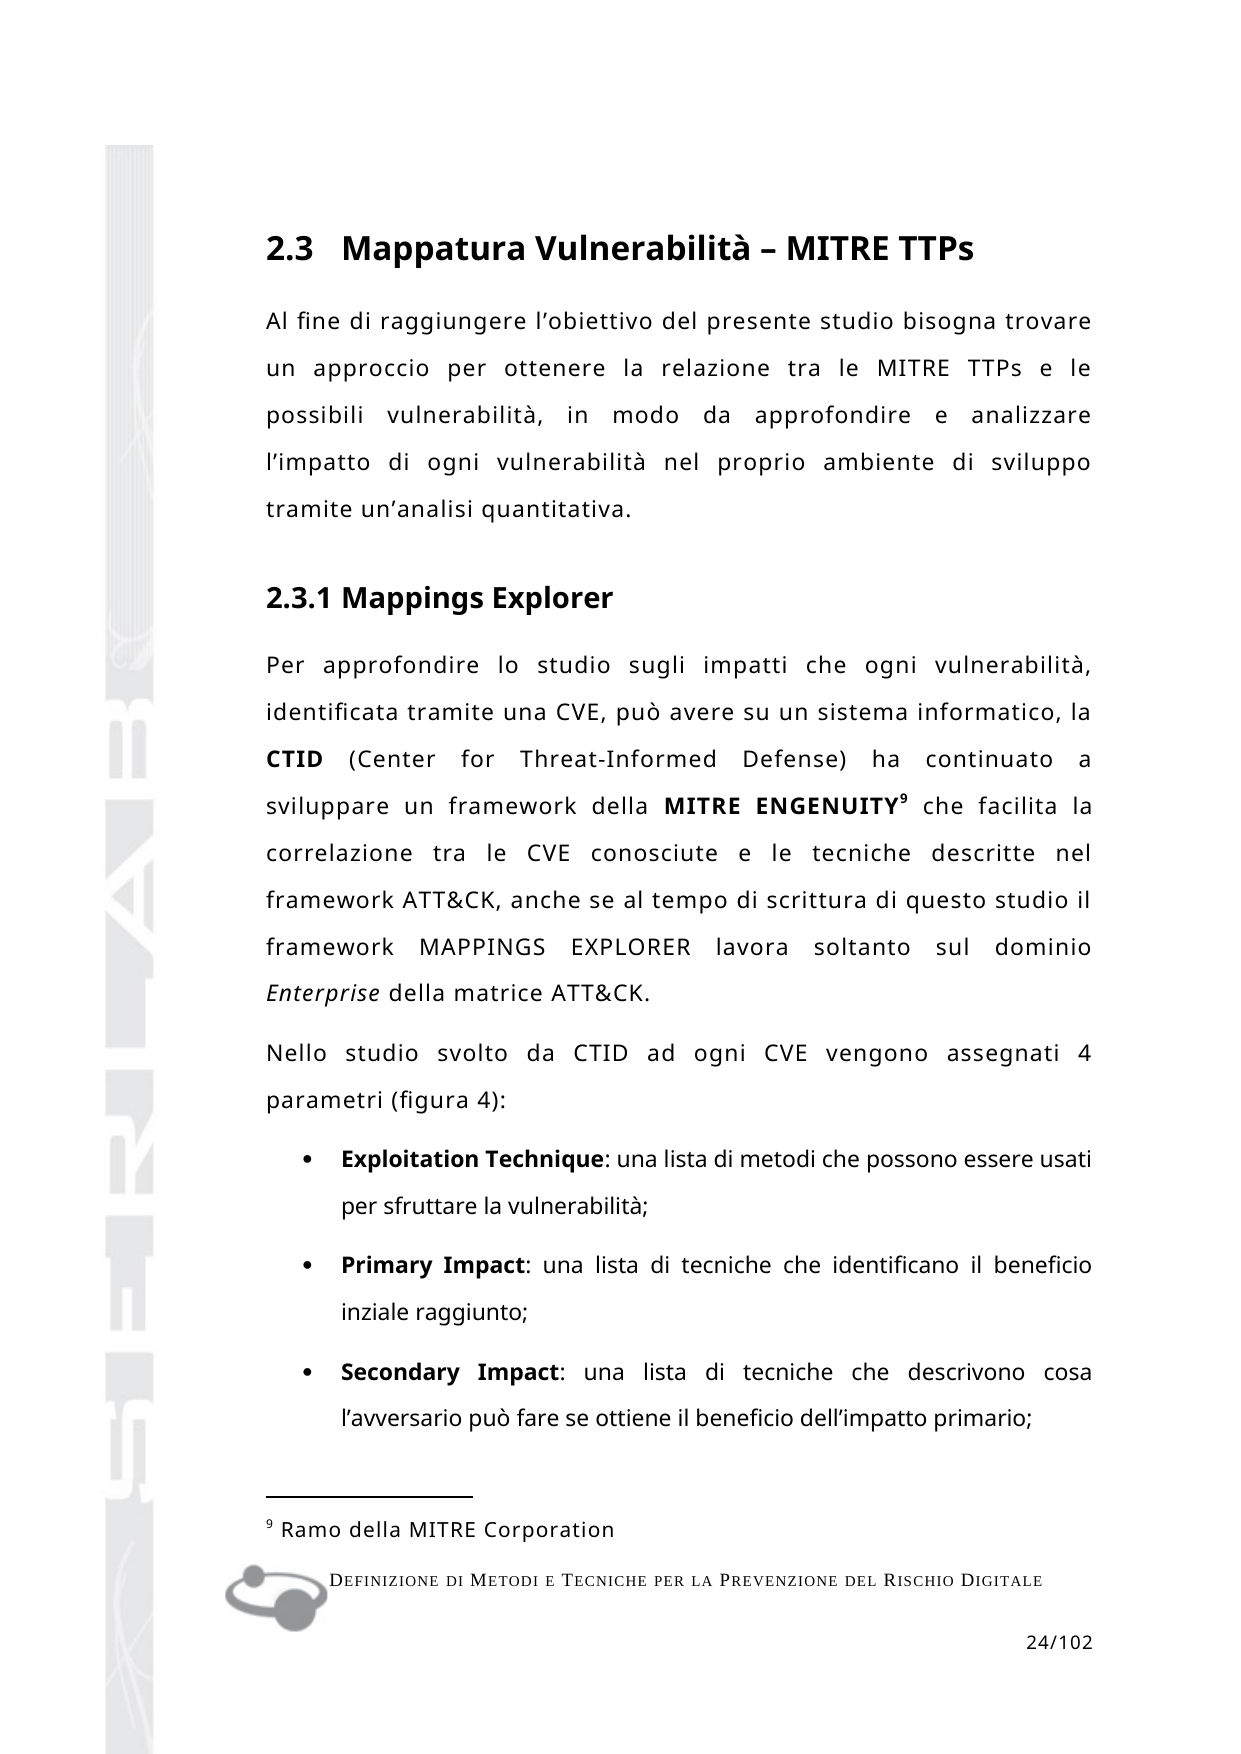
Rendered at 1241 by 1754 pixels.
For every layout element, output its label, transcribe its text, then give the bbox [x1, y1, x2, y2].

subtitle Mappatura Vulnerabilità – MITRE TTPs [266, 225, 1093, 270]
subtitle Mappings Explorer [266, 577, 1093, 617]
list Exploitation Technique: una lista di metodi che possono essere usati per sfruttare la vulnerabilità; [303, 1143, 1093, 1221]
text Nello studio svolto da CTID ad ogni CVE vengono assegnati 4 parametri (figura 4): [266, 1037, 1093, 1115]
text Per approfondire lo studio sugli impatti che ogni vulnerabilità, identificata tramite una CVE, può avere su un sistema informatico, la CTID (Center for Threat-Informed Defense) ha continuato a sviluppare un framework della MITRE ENGENUITY che facilita la correlazione tra le CVE conosciute e le tecniche descritte nel framework ATT&CK, anche se al tempo di scrittura di questo studio il framework MAPPINGS EXPLORER lavora soltanto sul dominio Enterprise della matrice ATT&CK. [266, 649, 1093, 1008]
picture [91, 145, 162, 1754]
list Secondary Impact: una lista di tecniche che descrivono cosa l’avversario può fare se ottiene il beneficio dell’impatto primario; [303, 1355, 1093, 1433]
list Primary Impact: una lista di tecniche che identificano il beneficio inziale raggiunto; [303, 1249, 1093, 1327]
text Al fine di raggiungere l’obiettivo del presente studio bisogna trovare un approccio per ottenere la relazione tra le MITRE TTPs e le possibili vulnerabilità, in modo da approfondire e analizzare l’impatto di ogni vulnerabilità nel proprio ambiente di sviluppo tramite un’analisi quantitativa. [266, 305, 1093, 524]
picture [213, 1563, 328, 1635]
